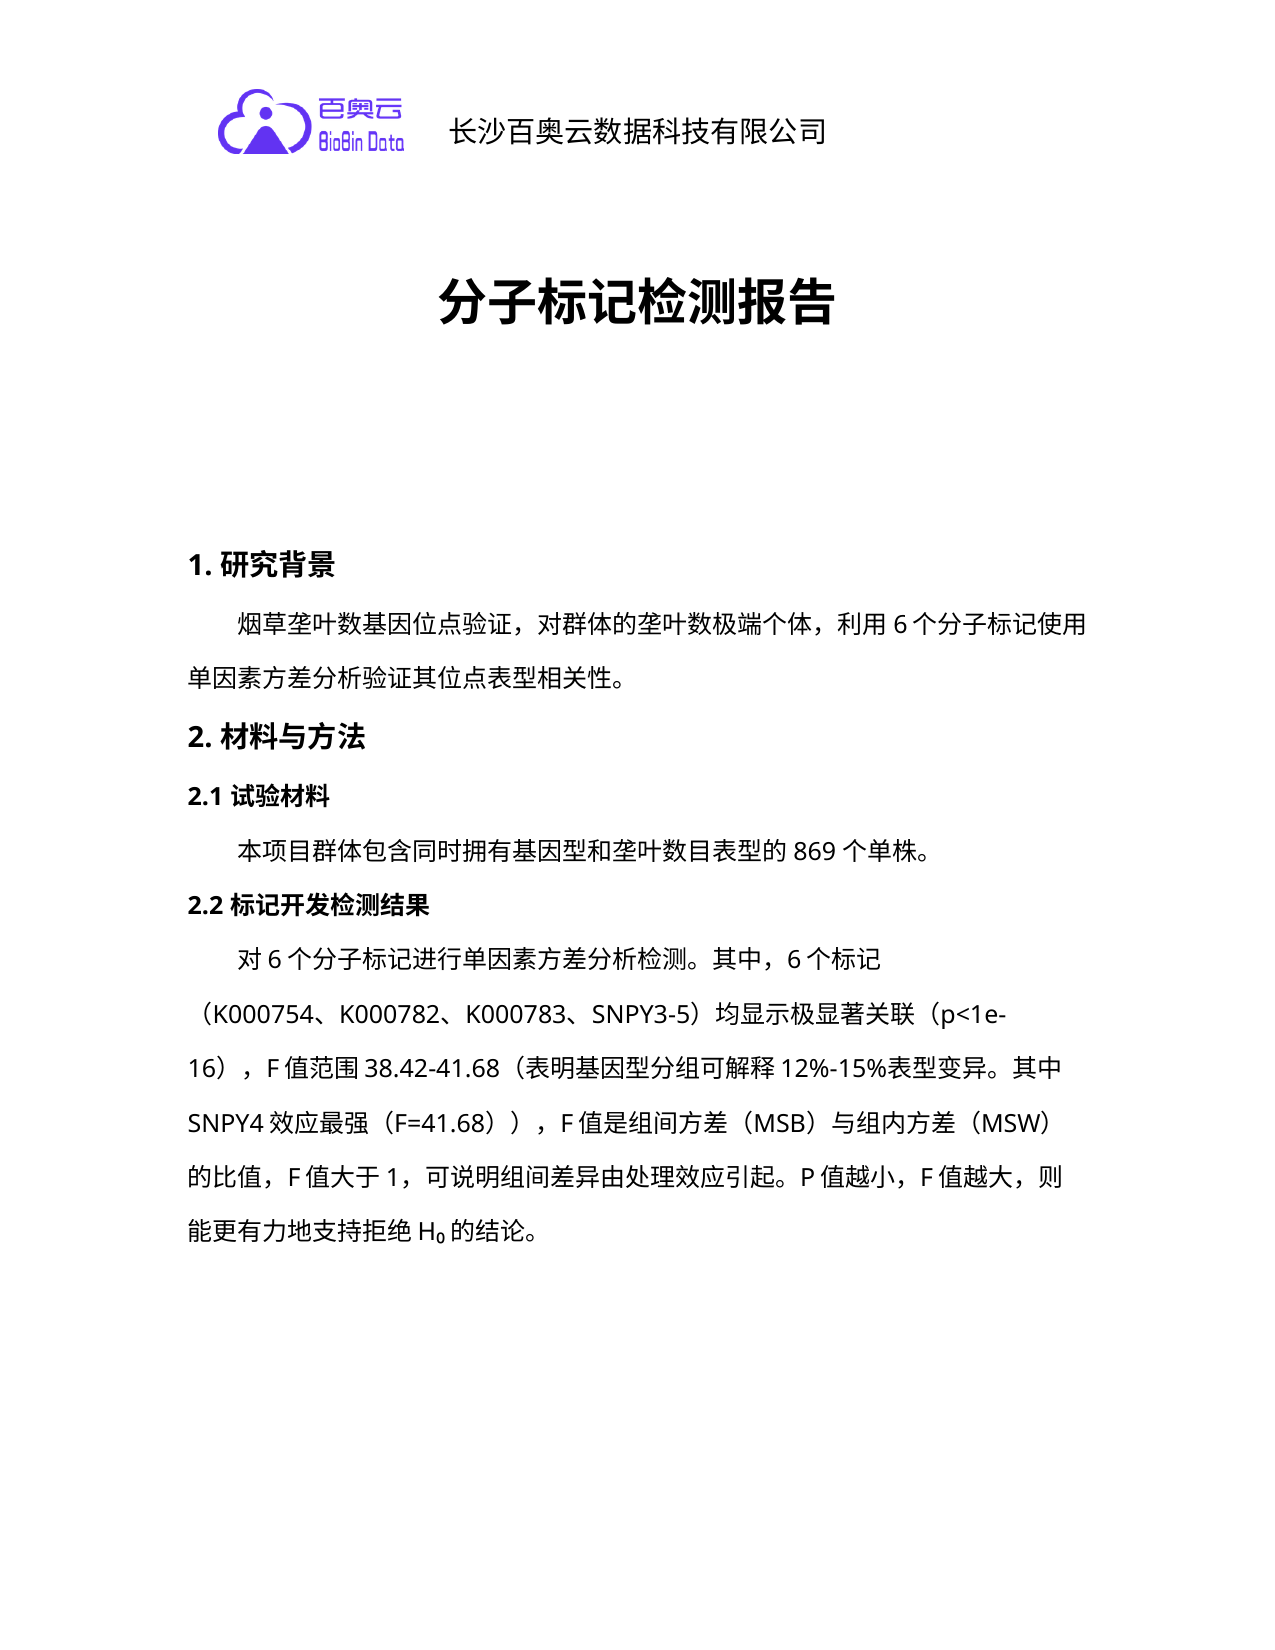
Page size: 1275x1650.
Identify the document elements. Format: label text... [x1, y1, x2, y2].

subtitle 2.1 试验材料 [187, 777, 1087, 813]
subtitle 2. 材料与方法 [187, 713, 1087, 756]
subtitle 2.2 标记开发检测结果 [187, 886, 1087, 922]
subtitle 1. 研究背景 [187, 541, 1087, 583]
text 分子标记检测报告 [187, 262, 1087, 335]
text 对6个分子标记进行单因素方差分析检测。其中，6个标记（K000754、K000782、K000783、SNPY3-5）均显示极显著关联（p<1e-16），F值范围38.42-41.68（表明基因型分组可解释12%-15%表型变异。其中SNPY4效应最强（F=41.68）），F值是组间方差（MSB）与组内方差（MSW）的比值，F值大于1，可说明组间差异由处理效应引起。P值越小，F值越大，则能更有力地支持拒绝H₀的结论。 [187, 940, 1087, 1248]
picture [201, 85, 424, 154]
text 本项目群体包含同时拥有基因型和垄叶数目表型的 869 个单株。 [187, 831, 1087, 867]
text 烟草垄叶数基因位点验证，对群体的垄叶数极端个体，利用 6个分子标记使用单因素方差分析验证其位点表型相关性。 [187, 604, 1087, 695]
